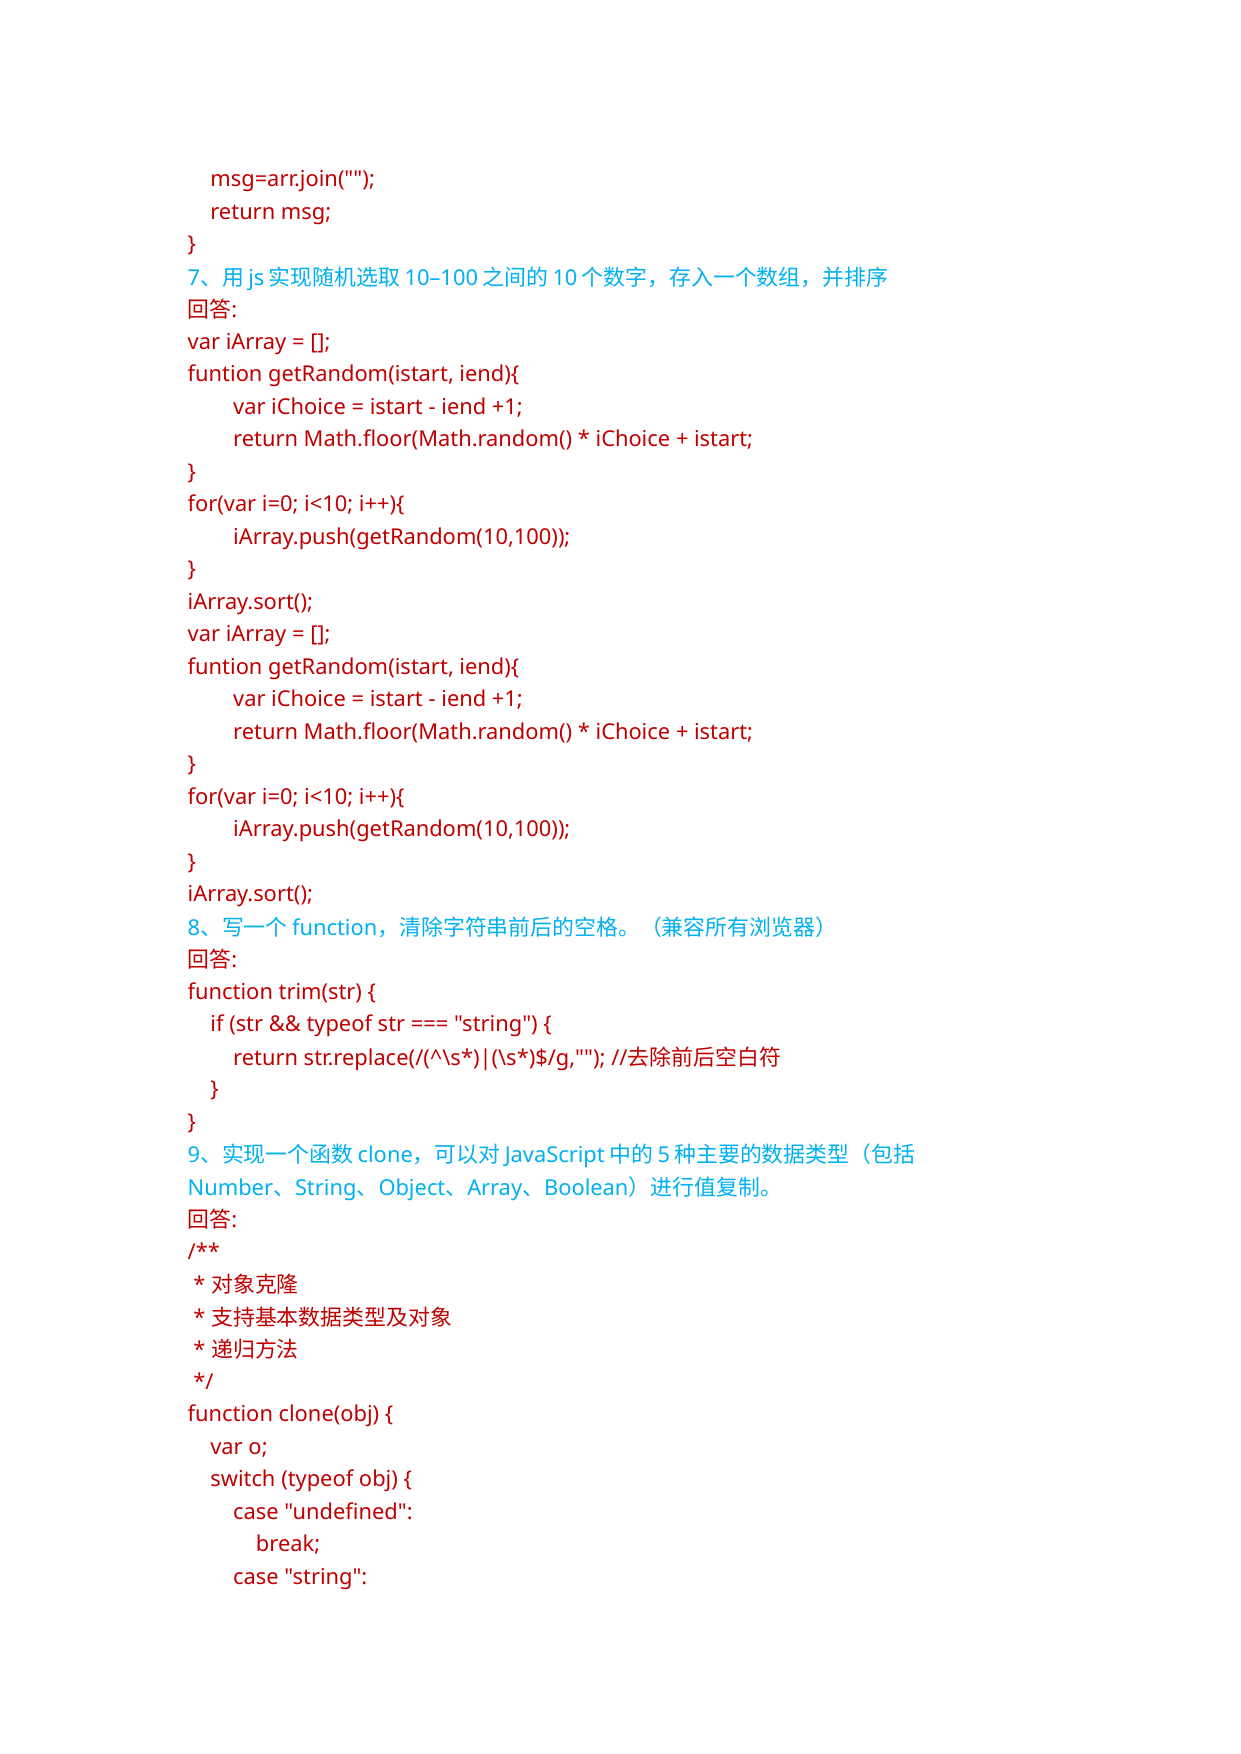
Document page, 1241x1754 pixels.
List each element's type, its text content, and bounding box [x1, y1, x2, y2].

text switch (typeof obj) { [187, 1462, 1053, 1494]
text return Math.floor(Math.random() * iChoice + istart; [187, 714, 1053, 747]
text funtion getRandom(istart, iend){ [187, 649, 1053, 682]
text } [187, 552, 1053, 584]
text if (str && typeof str === "string") { [187, 1007, 1053, 1039]
text /** [187, 1234, 1053, 1267]
text iArray.push(getRandom(10,100)); [187, 519, 1053, 552]
text 8、写一个function，清除字符串前后的空格。（兼容所有浏览器） [187, 909, 1053, 942]
text 9、实现一个函数clone，可以对JavaScript中的5种主要的数据类型（包括Number、String、Object、Array、Boolean）进行值复制。 [187, 1137, 1053, 1202]
text iArray.sort(); [187, 584, 1053, 617]
text for(var i=0; i<10; i++){ [187, 487, 1053, 519]
text var iArray = []; [187, 617, 1053, 649]
text var iChoice = istart - iend +1; [187, 389, 1053, 422]
text return msg; [187, 194, 1053, 227]
text iArray.push(getRandom(10,100)); [187, 812, 1053, 844]
text var iChoice = istart - iend +1; [187, 682, 1053, 714]
text function clone(obj) { [187, 1397, 1053, 1429]
text 回答: [187, 1202, 1053, 1234]
text 7、用js实现随机选取10–100之间的10个数字，存入一个数组，并排序 [187, 259, 1053, 292]
text 回答: [187, 292, 1053, 324]
text break; [187, 1527, 1053, 1559]
text return str.replace(/(^\s*)|(\s*)$/g,""); //去除前后空白符 [187, 1039, 1053, 1072]
text } [187, 227, 1053, 259]
text for(var i=0; i<10; i++){ [187, 779, 1053, 812]
text var o; [187, 1429, 1053, 1462]
text 回答: [187, 942, 1053, 974]
text } [187, 454, 1053, 487]
text case "undefined": [187, 1494, 1053, 1527]
text funtion getRandom(istart, iend){ [187, 357, 1053, 389]
text iArray.sort(); [187, 877, 1053, 909]
text } [187, 1072, 1053, 1104]
text * 对象克隆 [187, 1267, 1053, 1299]
text * 递归方法 [187, 1332, 1053, 1364]
text msg=arr.join(""); [187, 162, 1053, 194]
text } [187, 1104, 1053, 1137]
text return Math.floor(Math.random() * iChoice + istart; [187, 422, 1053, 454]
text * 支持基本数据类型及对象 [187, 1299, 1053, 1332]
text } [187, 747, 1053, 779]
text } [187, 844, 1053, 877]
text */ [187, 1364, 1053, 1397]
text var iArray = []; [187, 324, 1053, 357]
text function trim(str) { [187, 974, 1053, 1007]
text case "string": [187, 1559, 1053, 1592]
